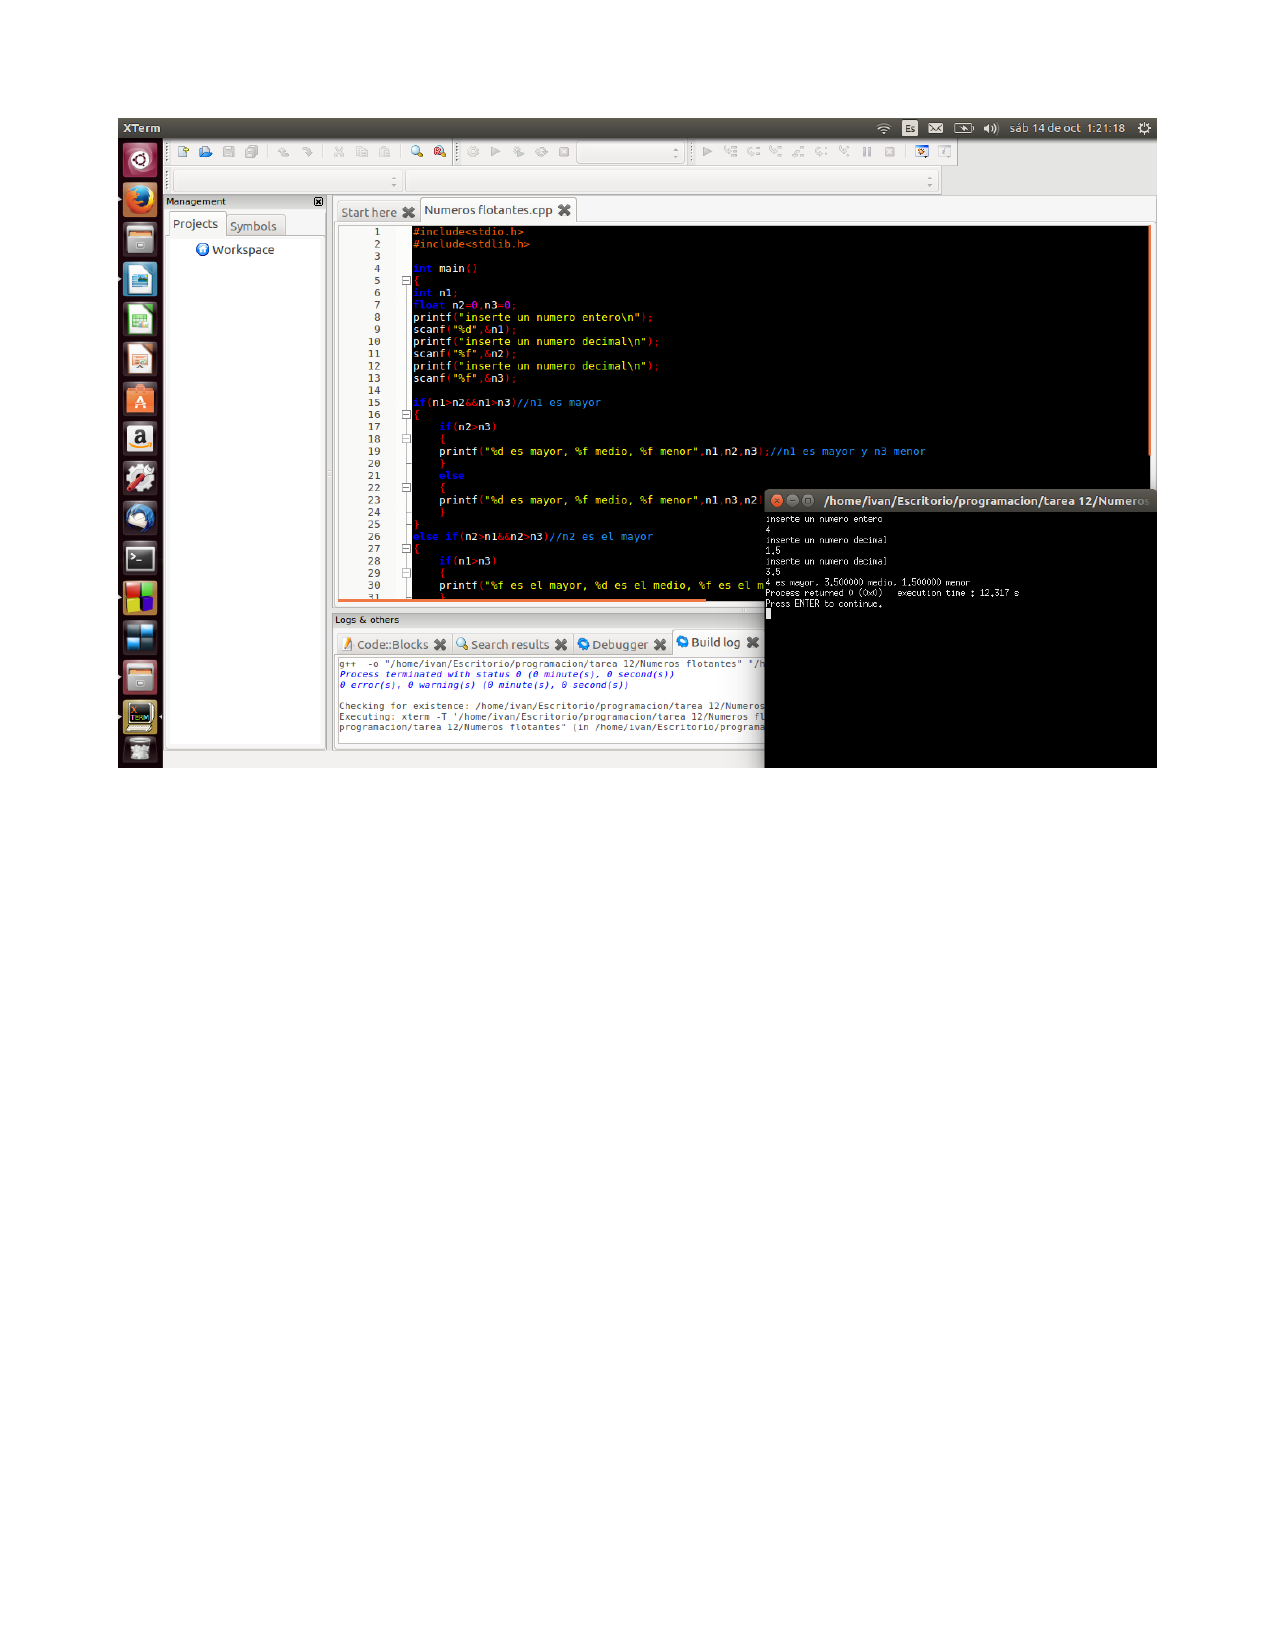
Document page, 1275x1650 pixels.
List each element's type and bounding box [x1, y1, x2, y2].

picture [118, 118, 1157, 768]
